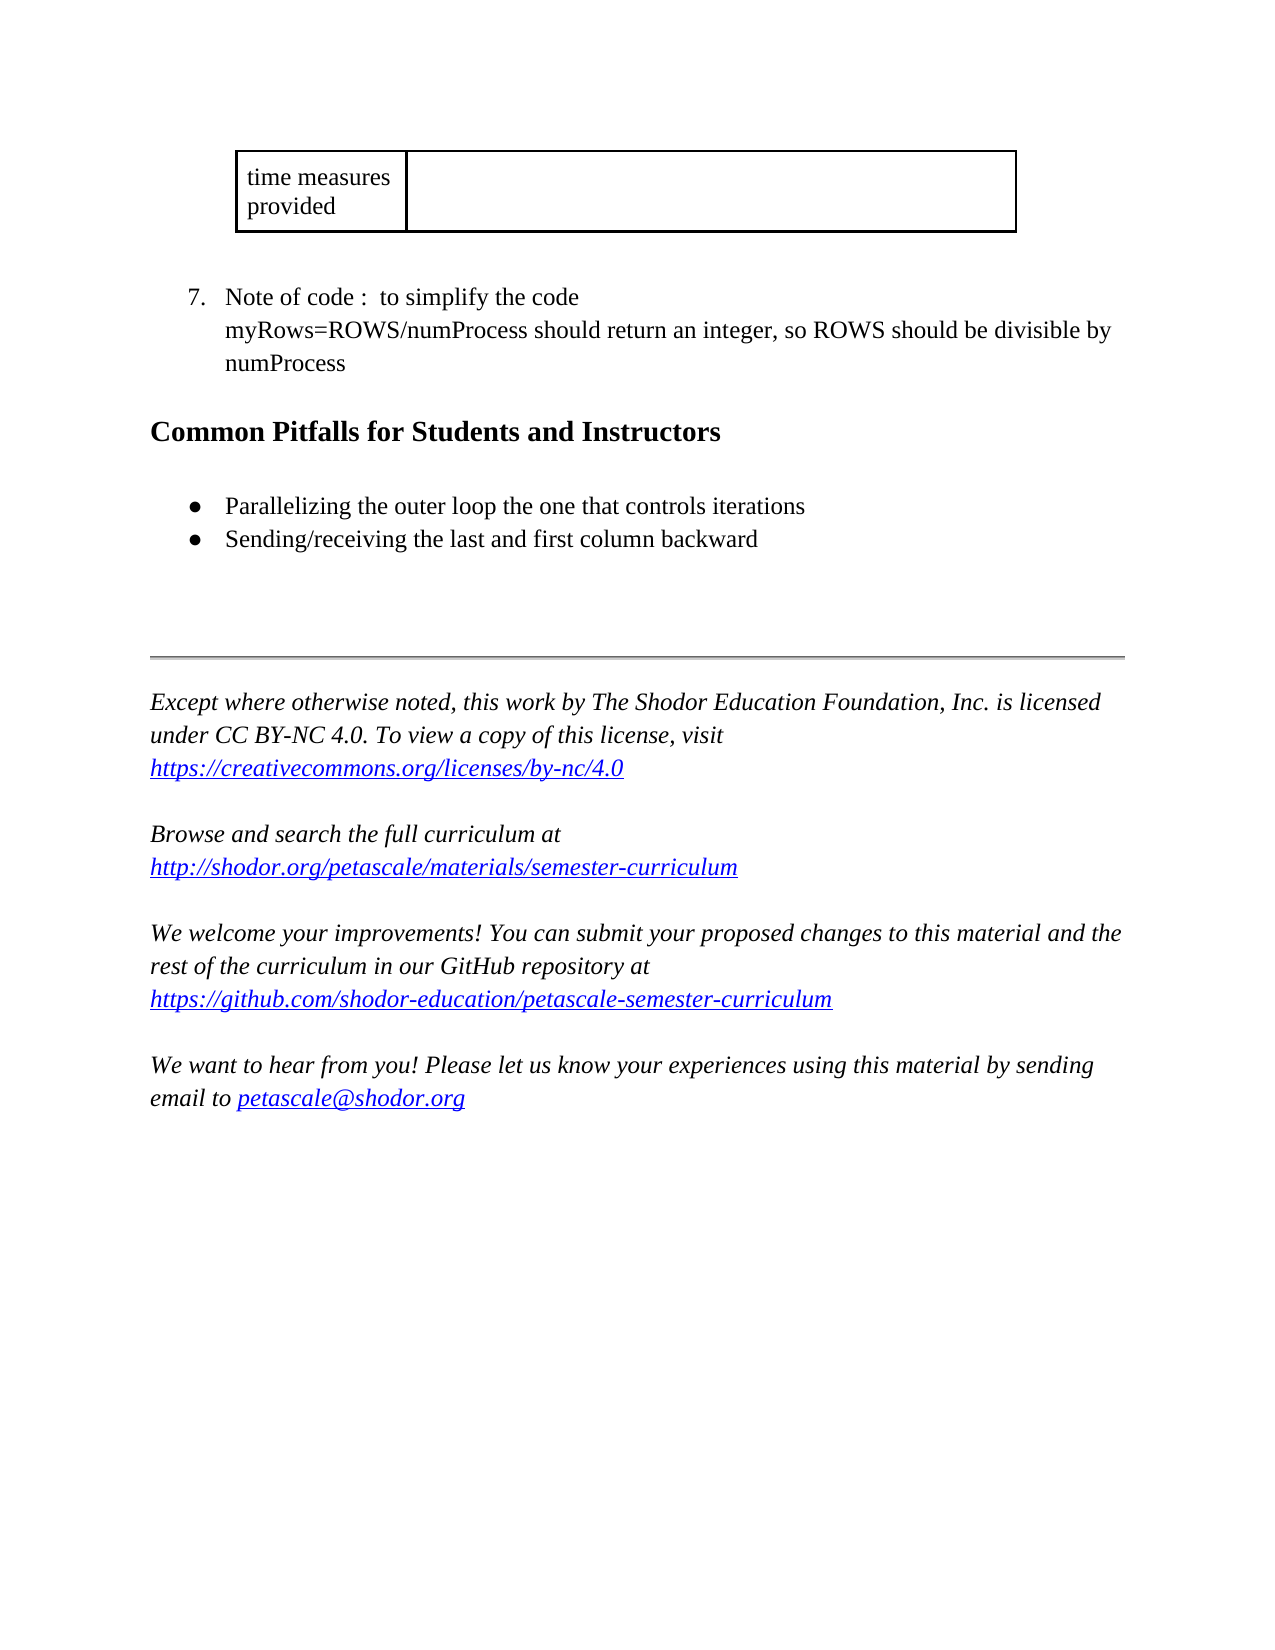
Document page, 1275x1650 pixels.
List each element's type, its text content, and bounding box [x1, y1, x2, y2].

list Parallelizing the outer loop the one that controls iterations [187, 491, 1125, 520]
text We welcome your improvements! You can submit your proposed changes to this material and the rest of the curriculum in our GitHub repository at https://github.com/shodor-education/petascale-semester-curriculum [150, 918, 1125, 1013]
text Except where otherwise noted, this work by The Shodor Education Foundation, Inc. is licensed under CC BY-NC 4.0. To view a copy of this license, visit https://creativecommons.org/licenses/by-nc/4.0 [150, 687, 1125, 781]
list Sending/receiving the last and first column backward [187, 524, 1125, 553]
text We want to hear from you! Please let us know your experiences using this material by sending email to petascale@shodor.org [150, 1050, 1125, 1112]
table_cell 15 [408, 152, 1015, 230]
text Common Pitfalls for Students and Instructors [150, 414, 1125, 448]
text myRows=ROWS/numProcess should return an integer, so ROWS should be divisible by numProcess [225, 315, 1125, 377]
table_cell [238, 152, 405, 230]
picture [150, 656, 1125, 660]
text Browse and search the full curriculum at http://shodor.org/petascale/materials/semester-curriculum [150, 819, 1125, 881]
list Note of code : to simplify the code [187, 282, 1125, 311]
